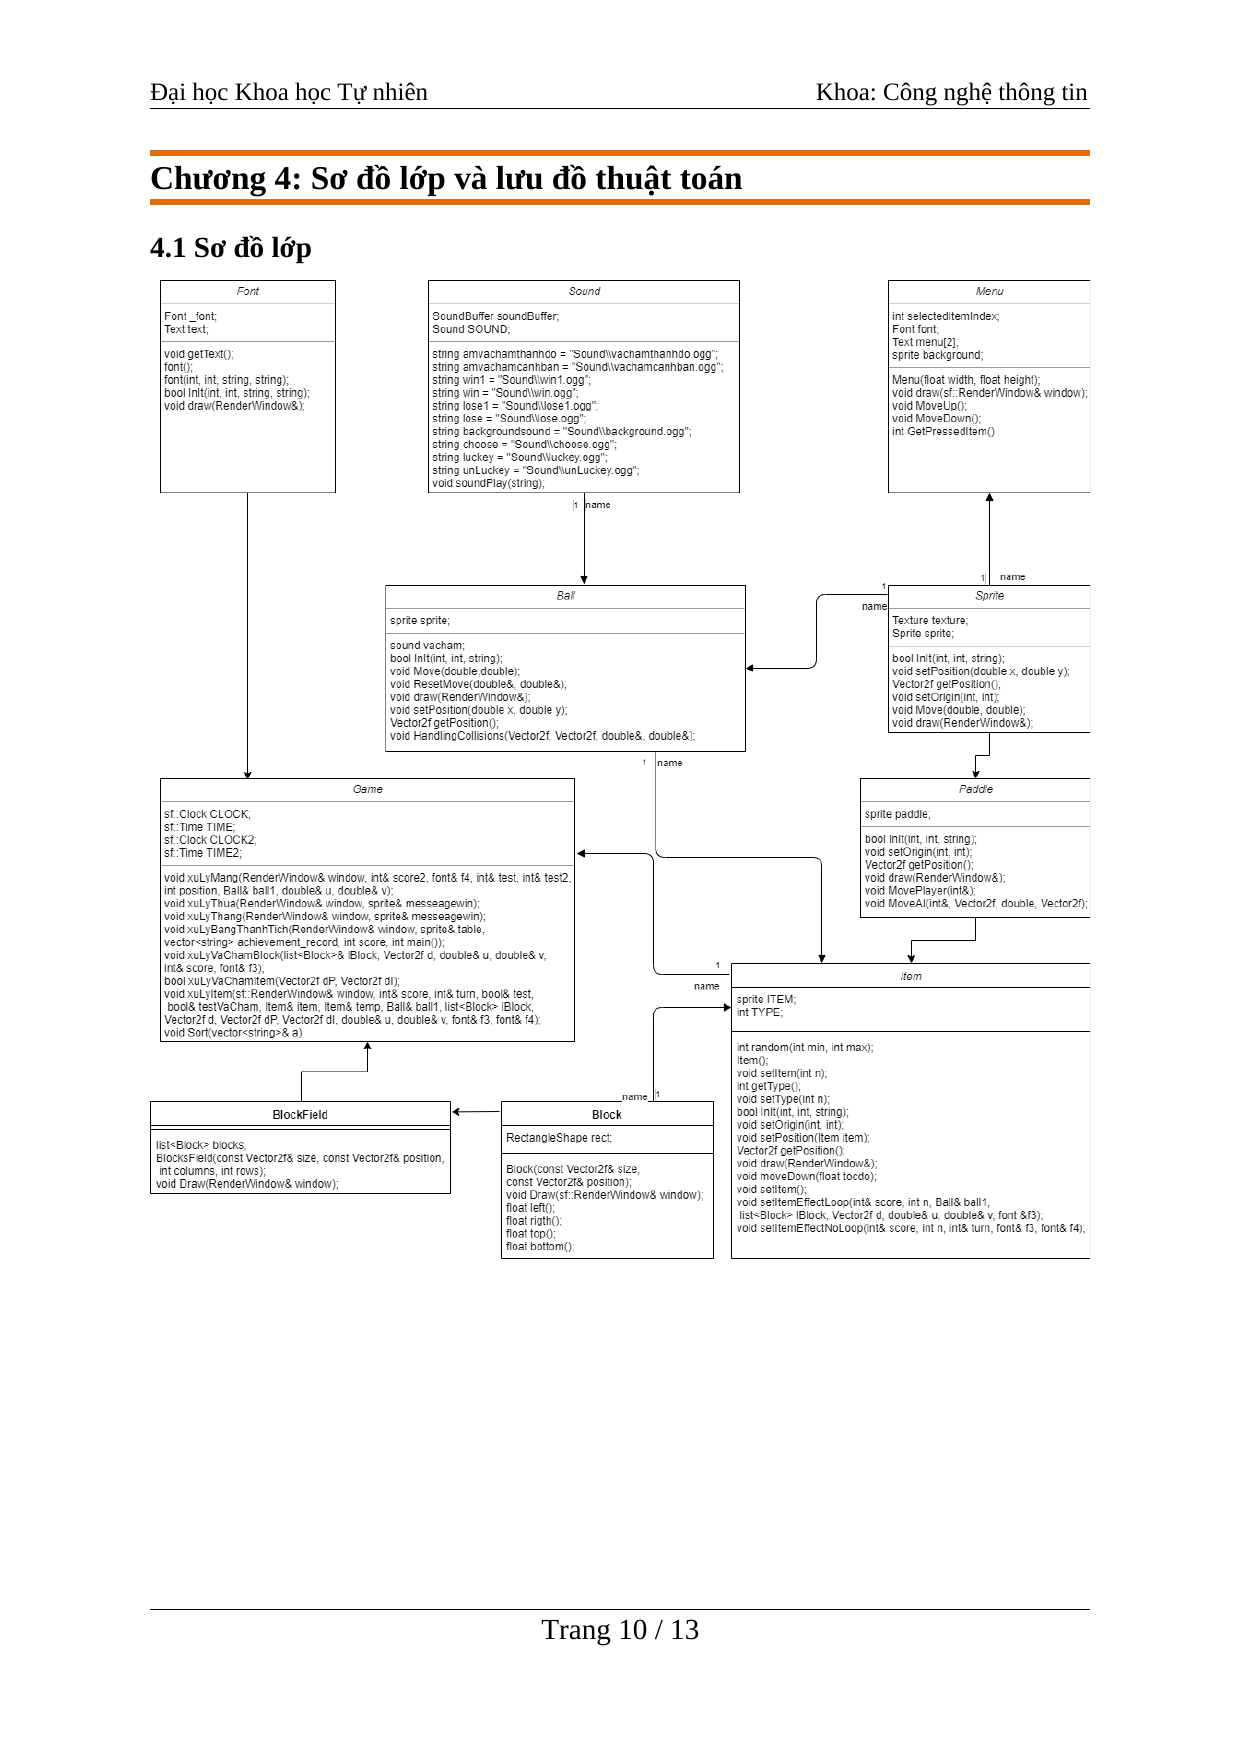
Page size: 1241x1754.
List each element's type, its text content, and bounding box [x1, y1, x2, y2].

subtitle : Sơ đồ lớp và lưu đồ thuật toán [150, 156, 1090, 199]
picture [150, 280, 1091, 1261]
subtitle Sơ đồ lớp [150, 230, 1090, 263]
